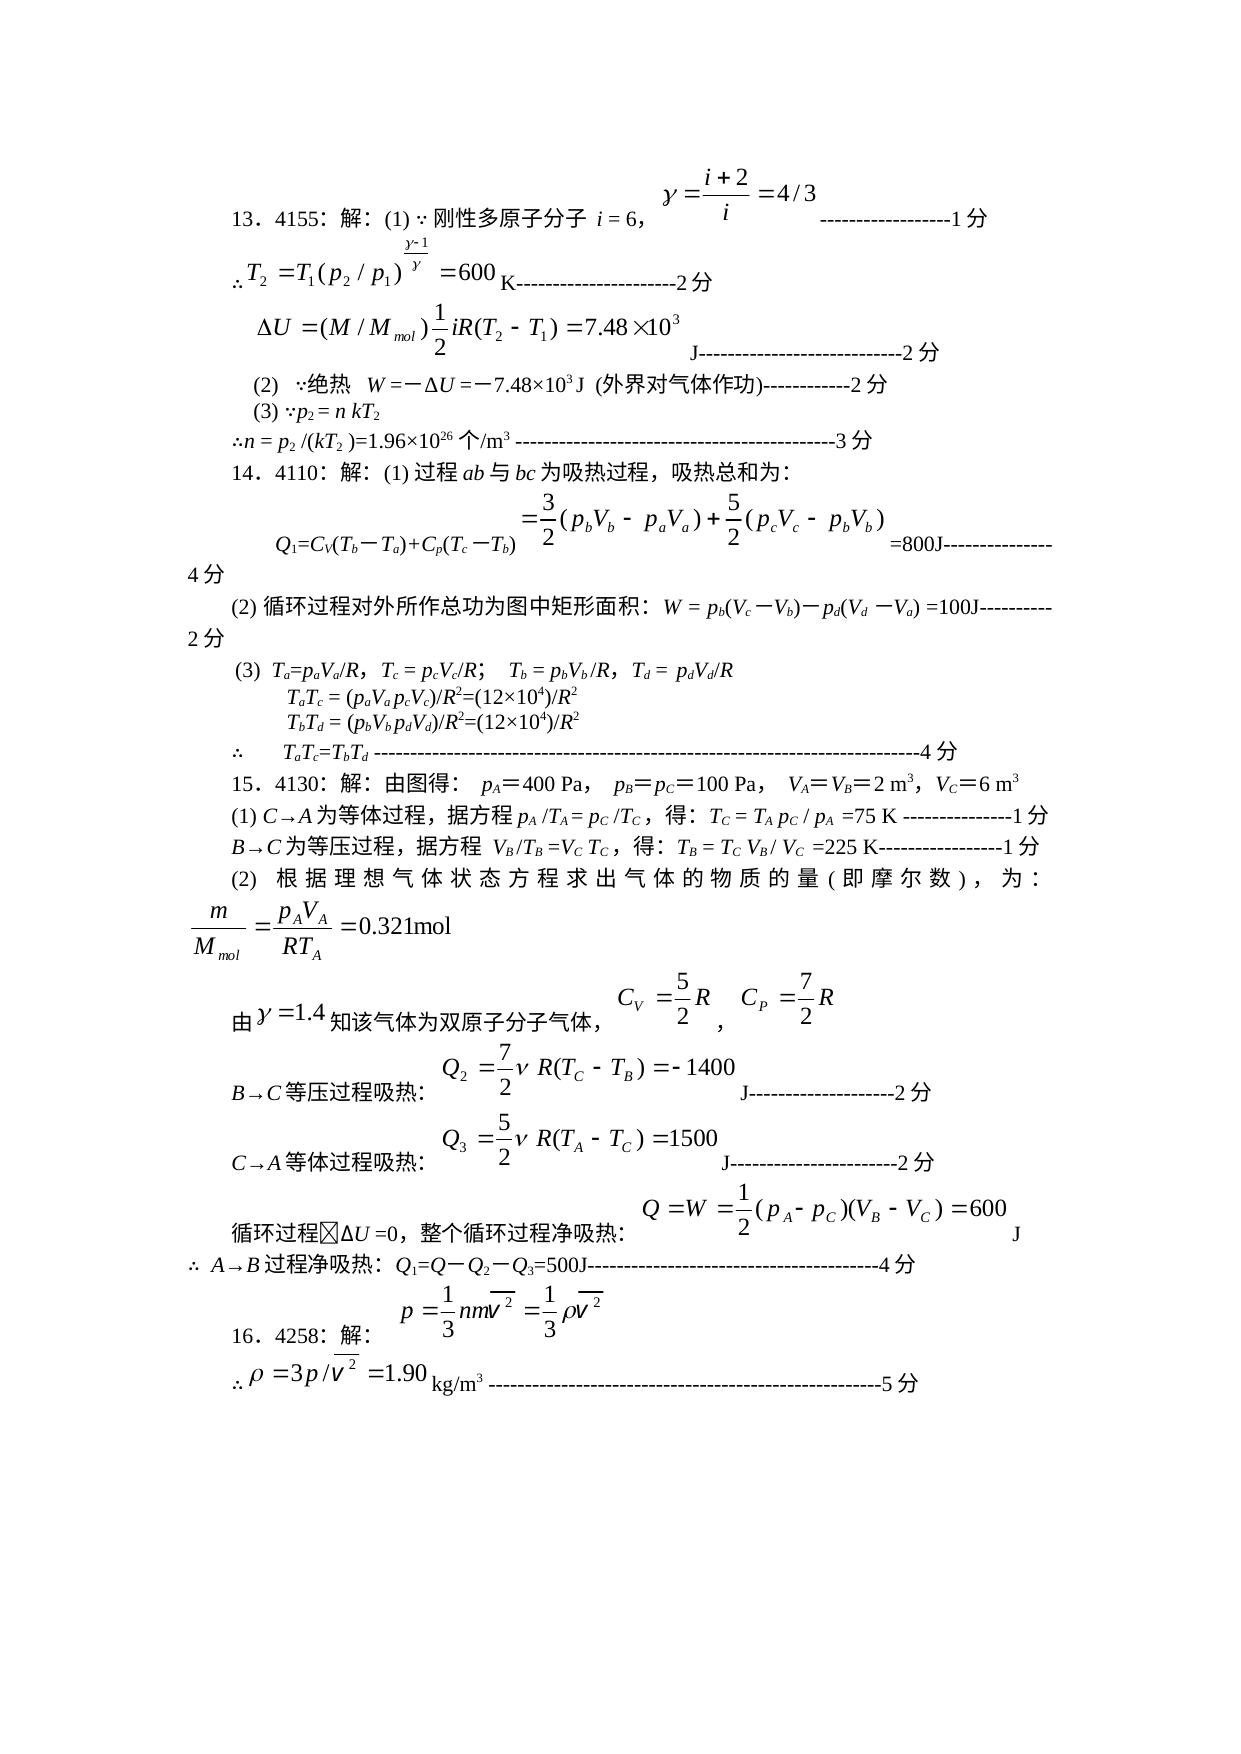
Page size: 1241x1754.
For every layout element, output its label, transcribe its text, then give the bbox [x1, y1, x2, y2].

text Q1=CV(Tb－Ta)+Cp(Tc－Tb)=800J---------------4分 [187, 487, 1053, 589]
text B→C等压过程吸热：J--------------------2分 [187, 1036, 1053, 1107]
text B→C为等压过程，据方程 VB /TB =VC TC ，得：TB = TC VB / VC =225 K-----------------1分 [187, 829, 1053, 861]
text (3) Ta=paVa/R，Tc = pcVc/R； Tb = pbVb /R，Td = pdVd/R [232, 652, 1053, 684]
text 15．4130：解：由图得： pA＝400 Pa， pB＝pC＝100 Pa， VA＝VB＝，VC＝ [187, 766, 1053, 798]
text J----------------------------2分 [187, 296, 1053, 367]
text ∴n = p2 /(kT2 )=1.96×1026 个/m3 --------------------------------------------3分 [187, 423, 1053, 455]
text (2) ∵绝热 W =－ΔU =－7.48×103 J (外界对气体作功)------------2分 [187, 367, 1053, 398]
text C→A等体过程吸热：J-----------------------2分 [187, 1107, 1053, 1177]
text (1) C→A为等体过程，据方程pA /TA = pC /TC ，得：TC = TA pC / pA =75 K ---------------1分 [187, 798, 1053, 829]
text ∴kg/m3 ------------------------------------------------------5分 [187, 1349, 1053, 1398]
text (2) 循环过程对外所作总功为图中矩形面积：W = pb(Vc－Vb)－pd(Vd －Va) =100J----------2分 [187, 589, 1053, 652]
text ∴ TaTc=TbTd ---------------------------------------------------------------------------4分 [187, 734, 1053, 766]
text 循环过程ΔU =0，整个循环过程净吸热：J [187, 1177, 1053, 1247]
text 13．4155：解：(1) ∵ 刚性多原子分子 i = 6，------------------1分 [187, 162, 1053, 232]
text TaTc = (paVa pcVc)/R2=(12×104)/R2 [232, 684, 1053, 709]
text (2) 根据理想气体状态方程求出气体的物质的量(即摩尔数)，为： [187, 861, 1053, 966]
text (3) ∵p2 = n kT2 [187, 398, 1053, 423]
text 14．4110：解：(1) 过程ab与bc为吸热过程，吸热总和为： [187, 455, 1053, 487]
text 16．4258：解： [187, 1279, 1053, 1349]
text ∴ A→B过程净吸热：Q1=Q－Q2－Q3=500J----------------------------------------4分 [187, 1247, 1053, 1279]
text ∴K----------------------2分 [187, 232, 1053, 296]
text 由知该气体为双原子分子气体，， [187, 966, 1053, 1036]
text TbTd = (pbVb pdVd)/R2=(12×104)/R2 [232, 709, 1053, 734]
